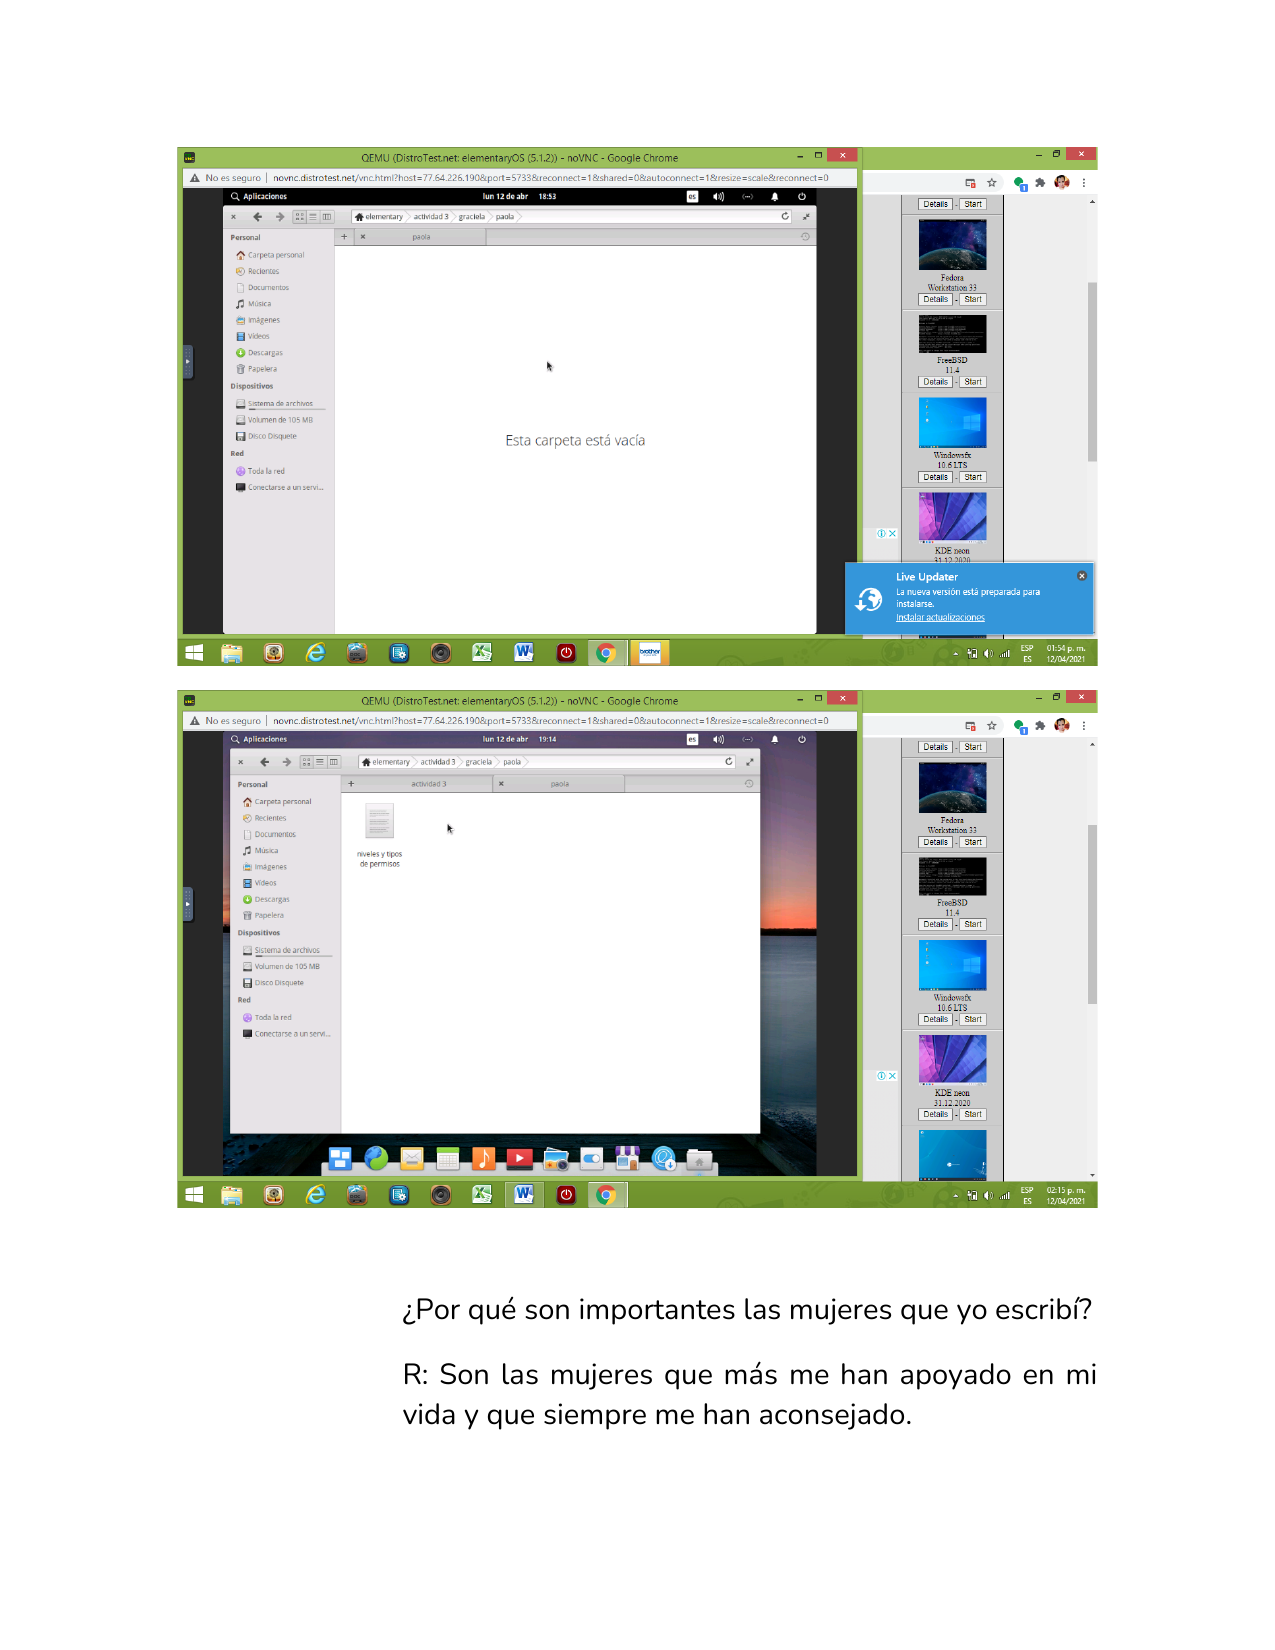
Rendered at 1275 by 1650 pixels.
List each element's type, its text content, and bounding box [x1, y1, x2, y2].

picture [177, 147, 1098, 666]
picture [177, 690, 1098, 1208]
text R: Son las mujeres que más me han apoyado en mi vida y que siempre me han aconsejado. [402, 1355, 1098, 1434]
text ¿Por qué son importantes las mujeres que yo escribí? [402, 1290, 1098, 1330]
